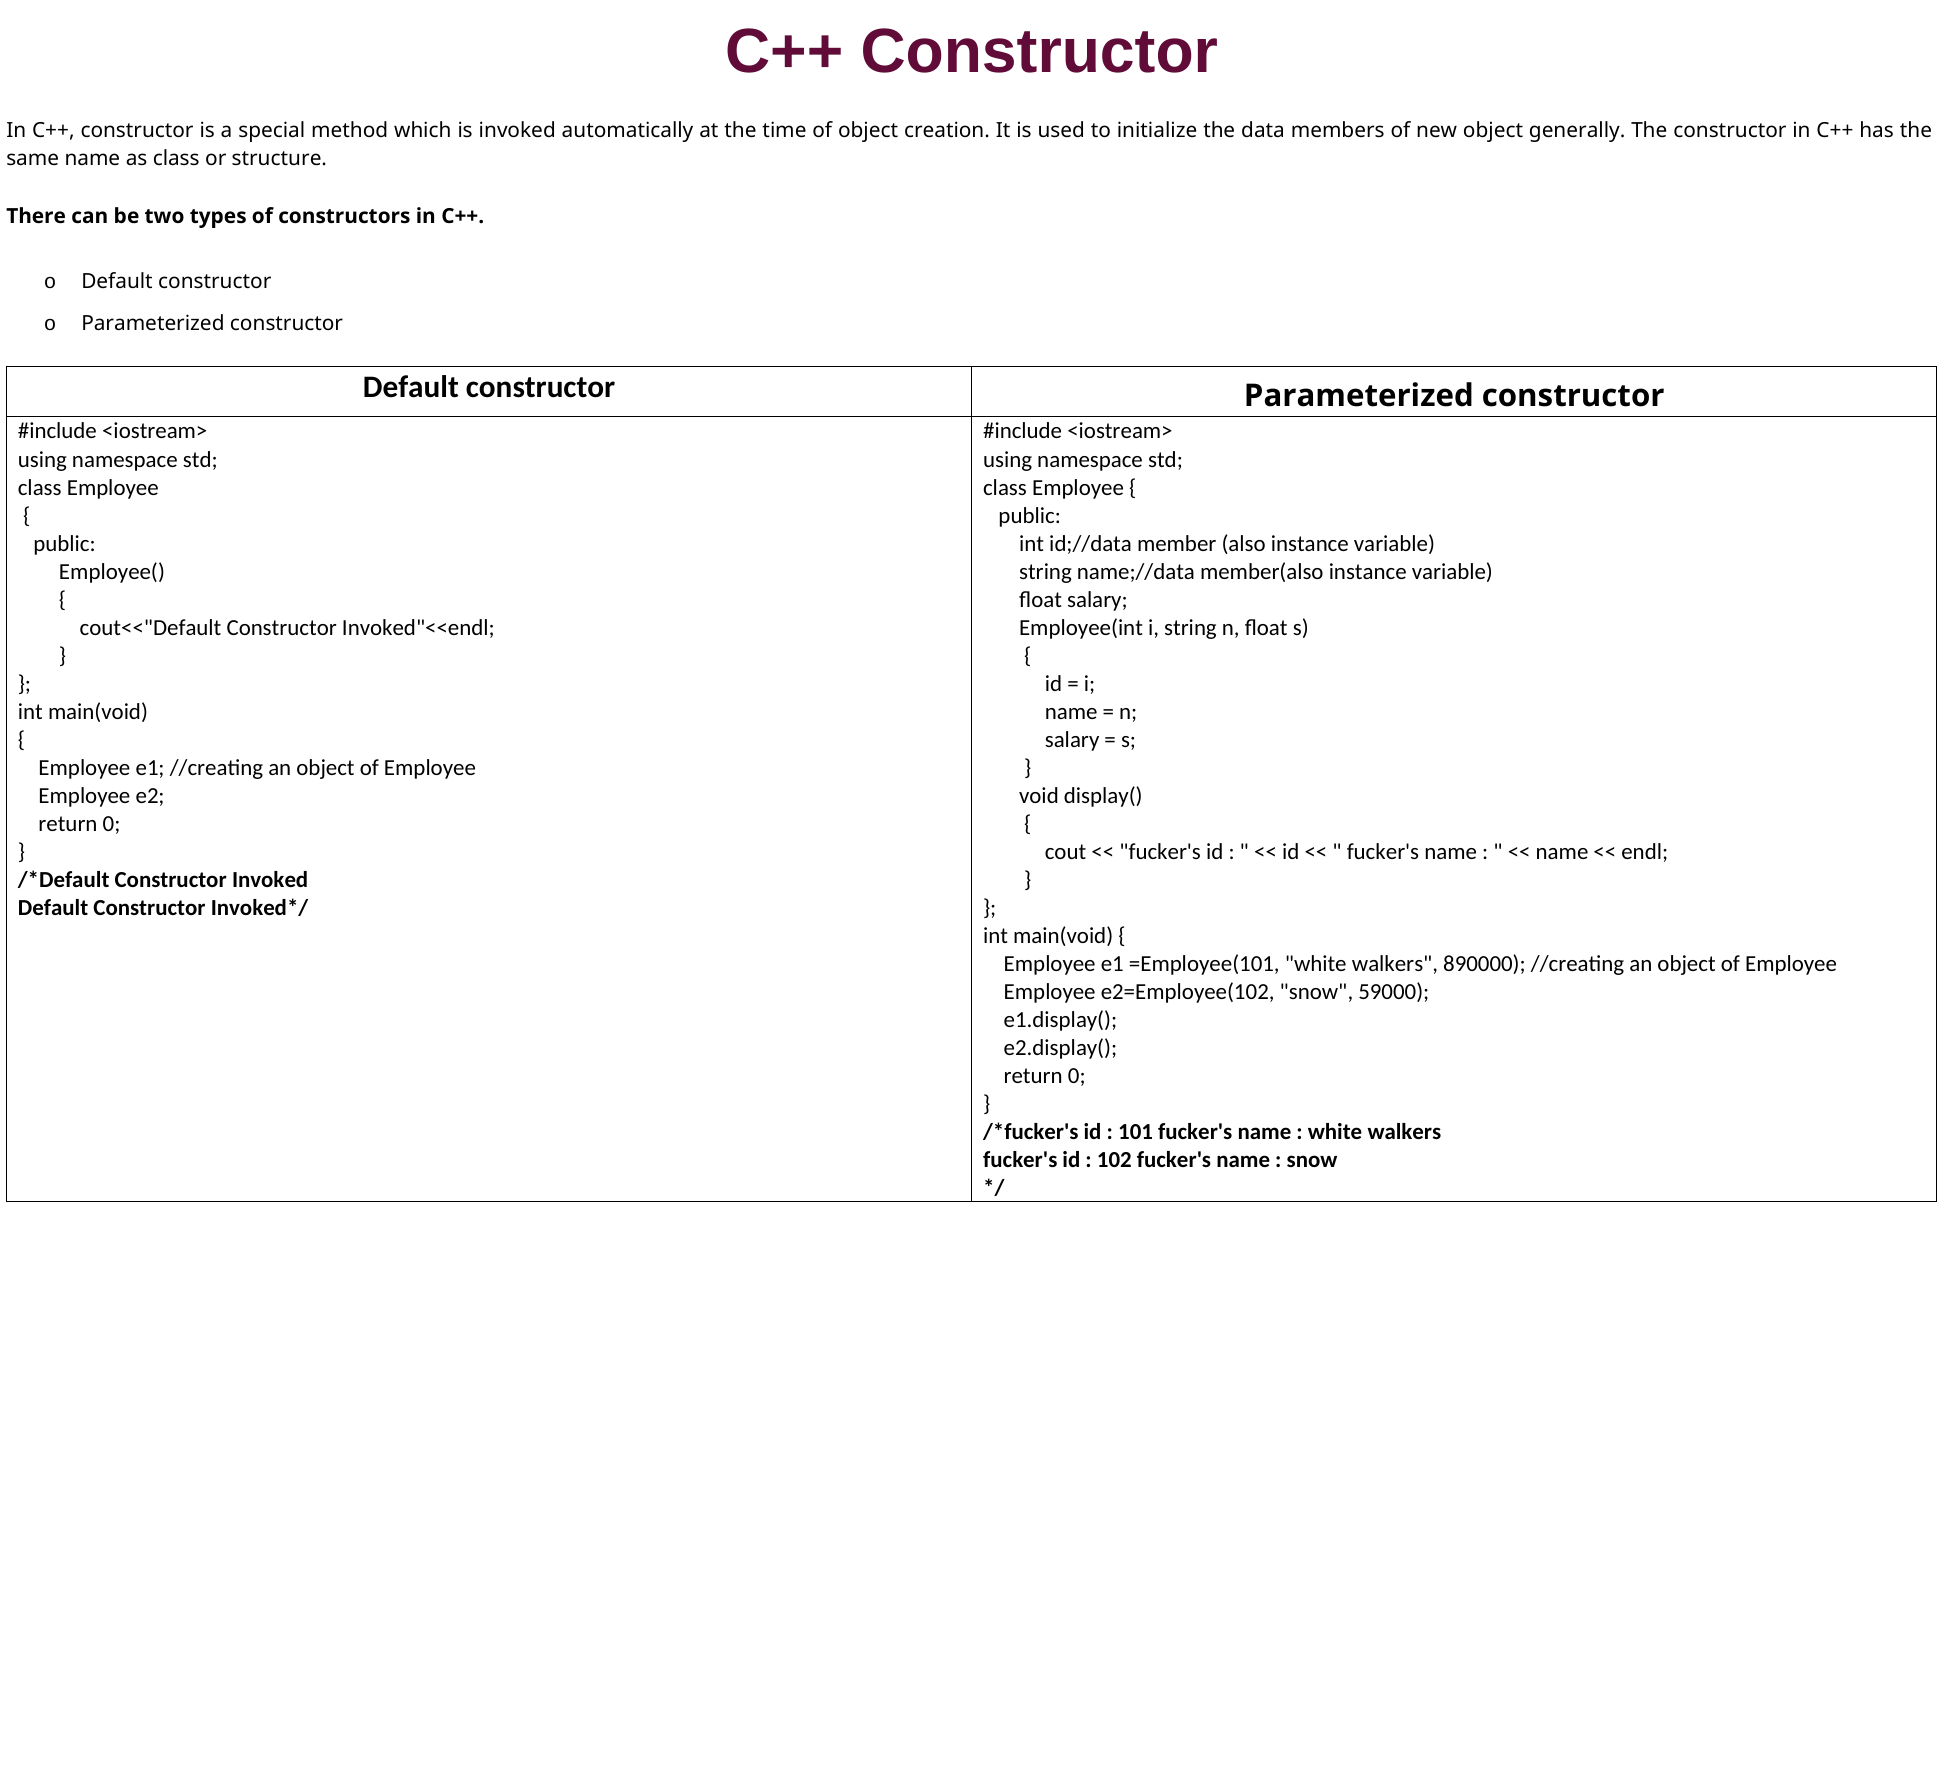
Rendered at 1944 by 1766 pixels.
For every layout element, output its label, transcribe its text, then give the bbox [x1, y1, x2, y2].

text C++ Constructor [6, 14, 1937, 86]
table_cell #include <iostream> using namespace std; class Employee { public: int id;//data member (also instance variable) string name;//data member(also instance variable) float salary; Employee(int i, string n, float s) { id = i; name = n; salary = s; } void display() { cout << "fucker's id : " << id << " fucker's name : " << name << endl; } }; int main(void) { Employee e1 =Employee(101, "white walkers", 890000); //creating an object of Employee Employee e2=Employee(102, "snow", 59000); e1.display(); e2.display(); return 0; } /*fucker's id : 101 fucker's name : white walkers fucker's id : 102 fucker's name : snow */ [972, 417, 1936, 1201]
list Default constructor [43, 258, 1937, 294]
list Parameterized constructor [43, 301, 1937, 337]
text In C++, constructor is a special method which is invoked automatically at the time of object creation. It is used to initialize the data members of new object generally. The constructor in C++ has the same name as class or structure. [6, 115, 1937, 172]
table_cell #include <iostream> using namespace std; class Employee { public: Employee() { cout<<"Default Constructor Invoked"<<endl; } }; int main(void) { Employee e1; //creating an object of Employee Employee e2; return 0; } /*Default Constructor Invoked Default Constructor Invoked*/ [7, 417, 971, 1201]
table_header Default constructor [7, 367, 971, 416]
text There can be two types of constructors in C++. [6, 201, 1937, 229]
table_header Parameterized constructor [972, 367, 1936, 416]
